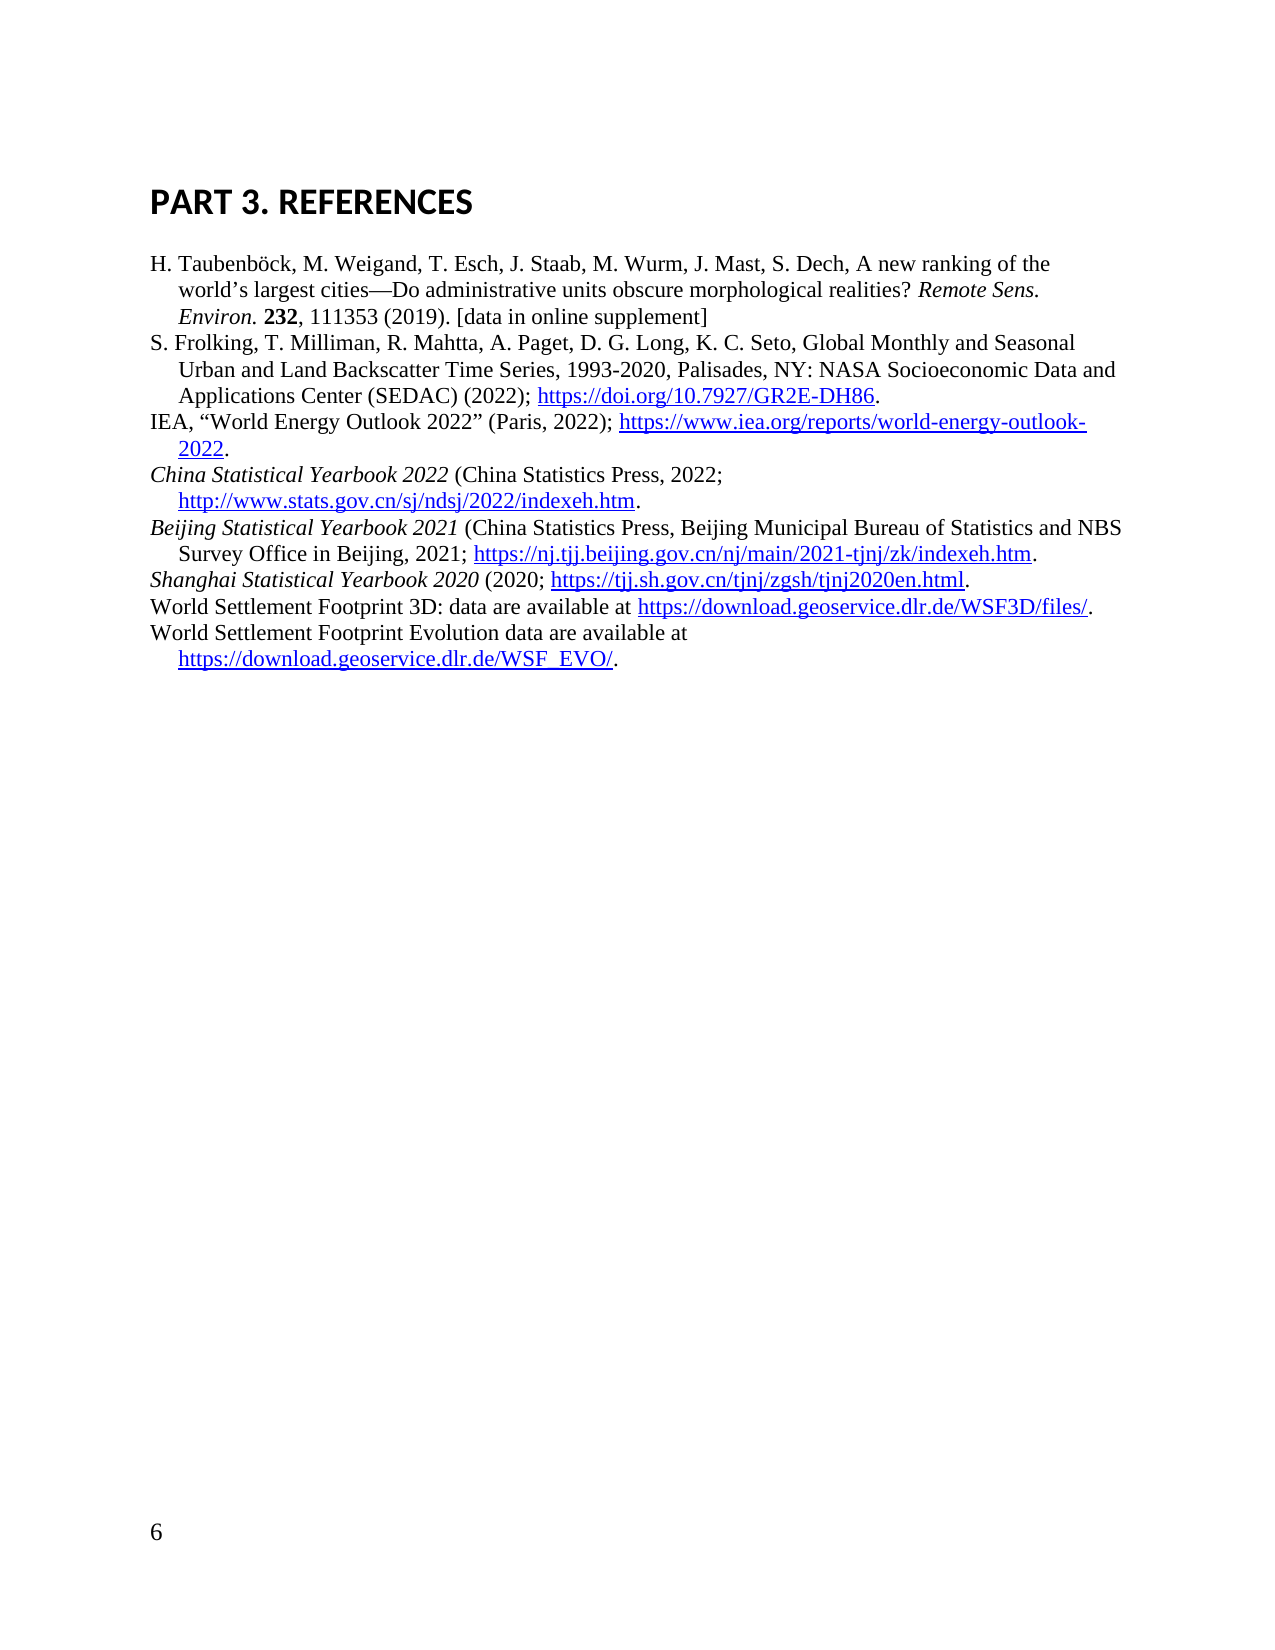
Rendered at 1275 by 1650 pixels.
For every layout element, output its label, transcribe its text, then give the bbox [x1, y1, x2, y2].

text IEA, “World Energy Outlook 2022” (Paris, 2022); https://www.iea.org/reports/world-energy-outlook-2022. [150, 408, 1125, 461]
text World Settlement Footprint Evolution data are available at https://download.geoservice.dlr.de/WSF_EVO/. [150, 619, 1125, 672]
text H. Taubenböck, M. Weigand, T. Esch, J. Staab, M. Wurm, J. Mast, S. Dech, A new ranking of the world’s largest cities—Do administrative units obscure morphological realities? Remote Sens. Environ. 232, 111353 (2019). [data in online supplement] [150, 250, 1125, 329]
text World Settlement Footprint 3D: data are available at https://download.geoservice.dlr.de/WSF3D/files/. [150, 593, 1125, 619]
text Shanghai Statistical Yearbook 2020 (2020; https://tjj.sh.gov.cn/tjnj/zgsh/tjnj2020en.html. [150, 566, 1125, 593]
text PART 3. REFERENCES [150, 178, 1125, 224]
text S. Frolking, T. Milliman, R. Mahtta, A. Paget, D. G. Long, K. C. Seto, Global Monthly and Seasonal Urban and Land Backscatter Time Series, 1993-2020, Palisades, NY: NASA Socioeconomic Data and Applications Center (SEDAC) (2022); https://doi.org/10.7927/GR2E-DH86. [150, 329, 1125, 408]
text Beijing Statistical Yearbook 2021 (China Statistics Press, Beijing Municipal Bureau of Statistics and NBS Survey Office in Beijing, 2021; https://nj.tjj.beijing.gov.cn/nj/main/2021-tjnj/zk/indexeh.htm. [150, 514, 1125, 566]
text China Statistical Yearbook 2022 (China Statistics Press, 2022; http://www.stats.gov.cn/sj/ndsj/2022/indexeh.htm. [150, 461, 1125, 514]
